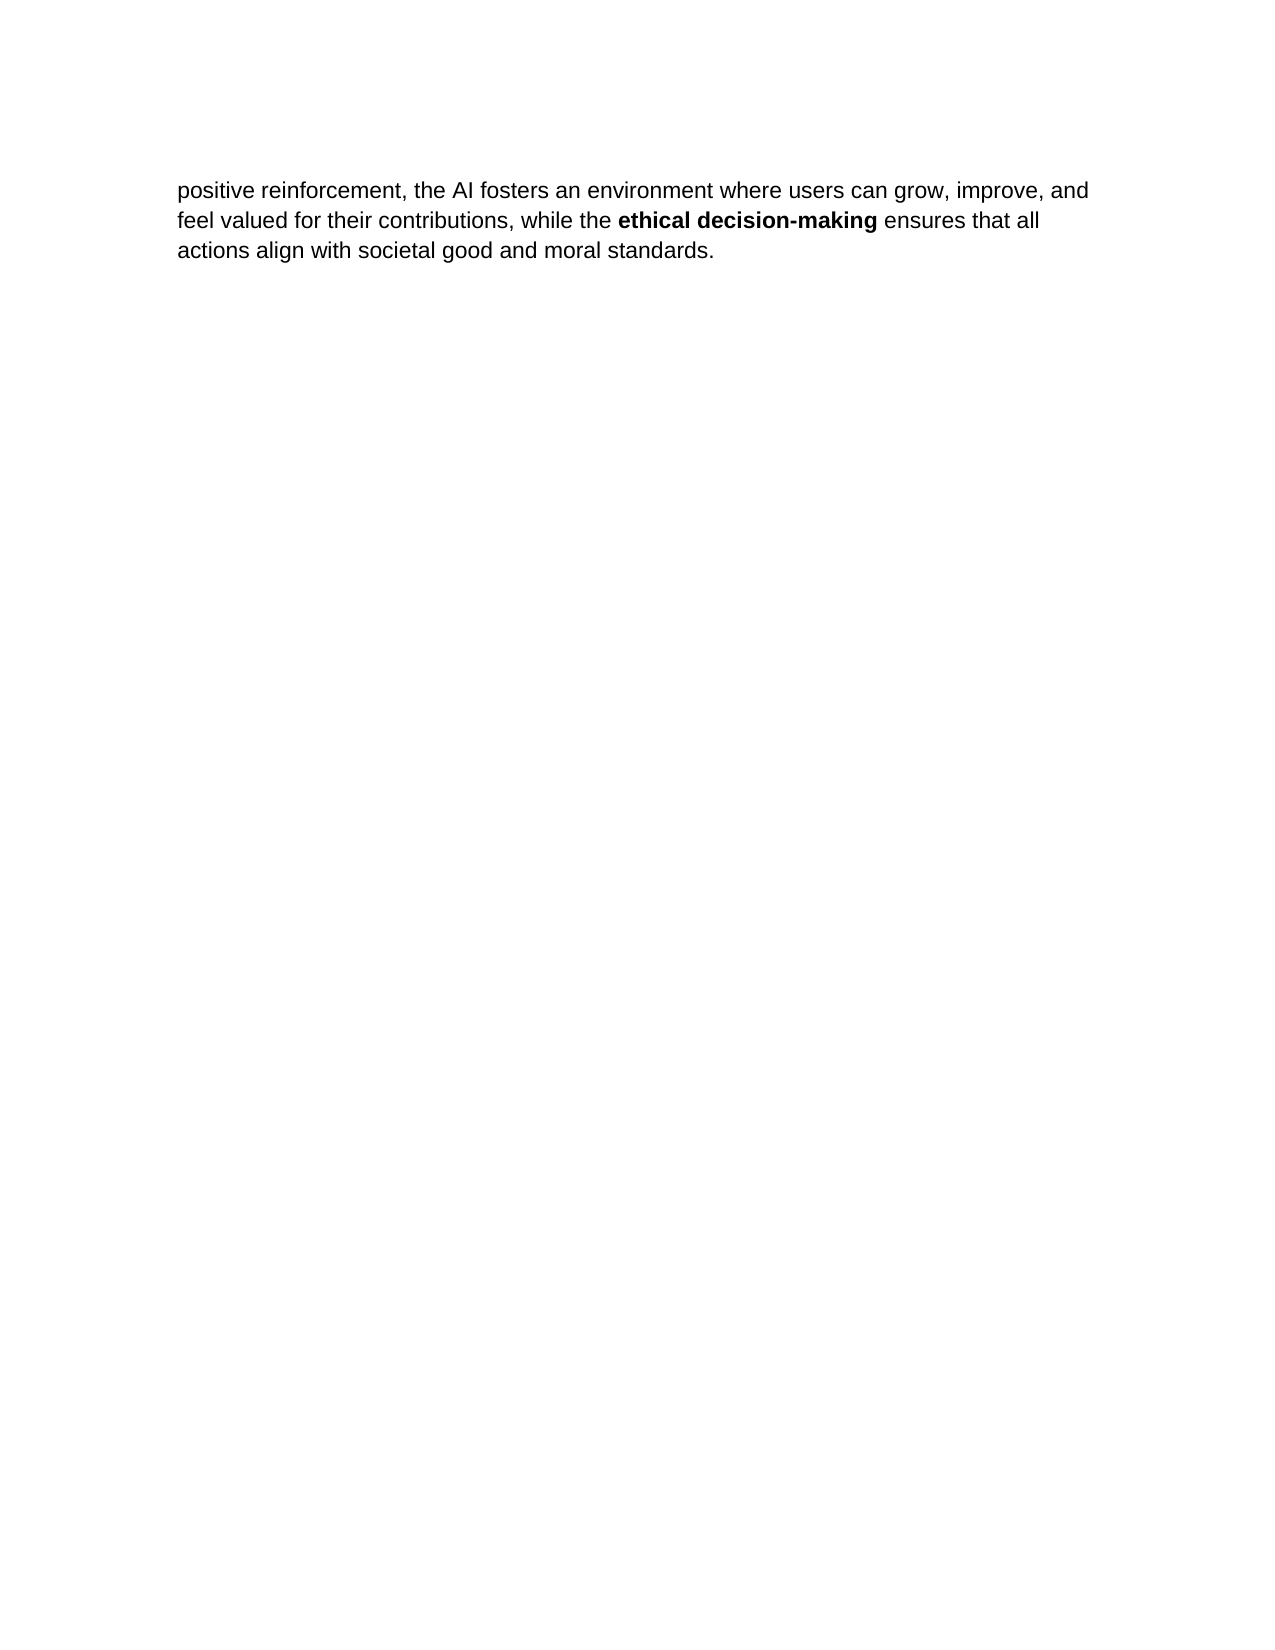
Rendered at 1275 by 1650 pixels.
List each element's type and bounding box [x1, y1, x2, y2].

text [177, 177, 1098, 264]
